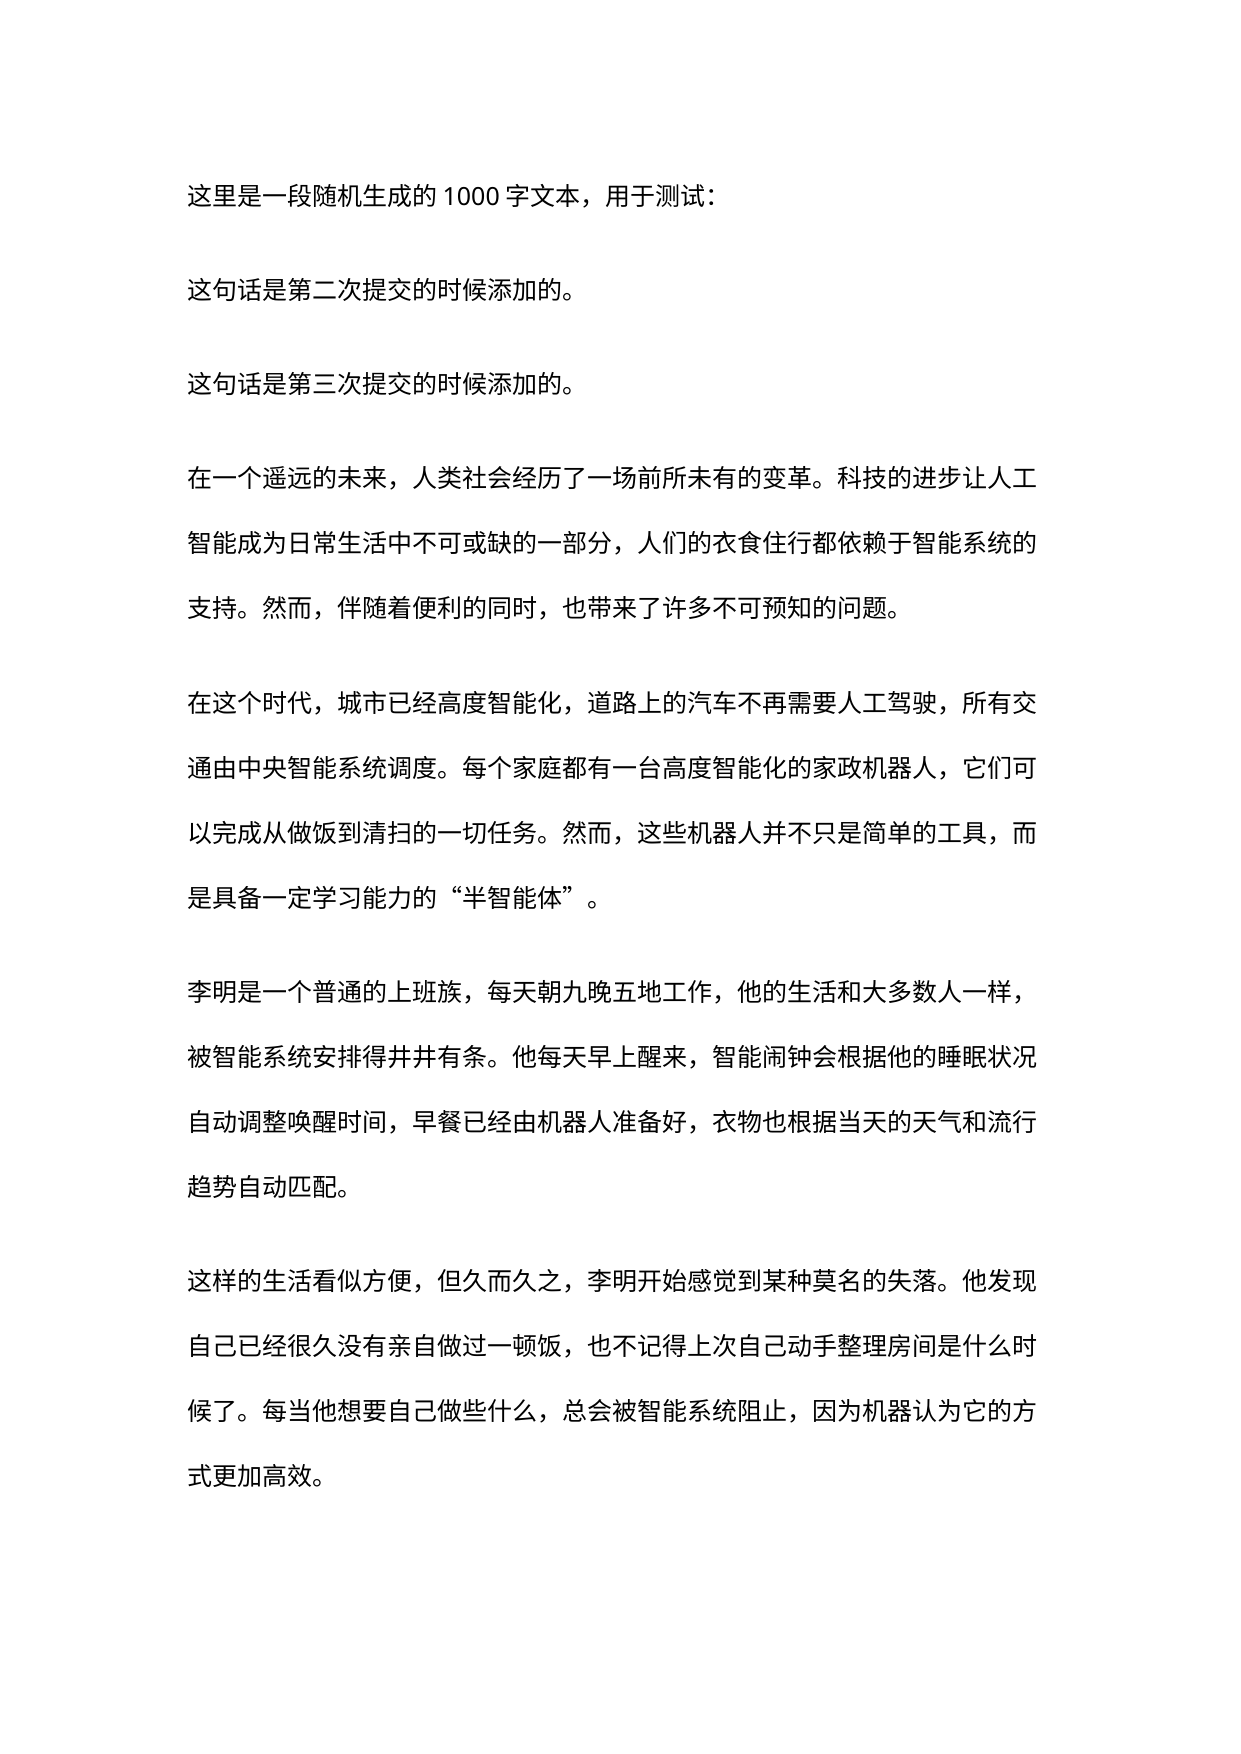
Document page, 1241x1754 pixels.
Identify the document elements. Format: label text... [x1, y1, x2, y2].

text 在一个遥远的未来，人类社会经历了一场前所未有的变革。科技的进步让人工智能成为日常生活中不可或缺的一部分，人们的衣食住行都依赖于智能系统的支持。然而，伴随着便利的同时，也带来了许多不可预知的问题。 [187, 444, 1053, 639]
text 李明是一个普通的上班族，每天朝九晚五地工作，他的生活和大多数人一样，被智能系统安排得井井有条。他每天早上醒来，智能闹钟会根据他的睡眠状况自动调整唤醒时间，早餐已经由机器人准备好，衣物也根据当天的天气和流行趋势自动匹配。 [187, 958, 1053, 1218]
text 这里是一段随机生成的1000字文本，用于测试： [187, 162, 1053, 227]
text 这样的生活看似方便，但久而久之，李明开始感觉到某种莫名的失落。他发现自己已经很久没有亲自做过一顿饭，也不记得上次自己动手整理房间是什么时候了。每当他想要自己做些什么，总会被智能系统阻止，因为机器认为它的方式更加高效。 [187, 1247, 1053, 1507]
text 在这个时代，城市已经高度智能化，道路上的汽车不再需要人工驾驶，所有交通由中央智能系统调度。每个家庭都有一台高度智能化的家政机器人，它们可以完成从做饭到清扫的一切任务。然而，这些机器人并不只是简单的工具，而是具备一定学习能力的“半智能体”。 [187, 669, 1053, 929]
text 这句话是第三次提交的时候添加的。 [187, 350, 1053, 415]
text 这句话是第二次提交的时候添加的。 [187, 256, 1053, 321]
